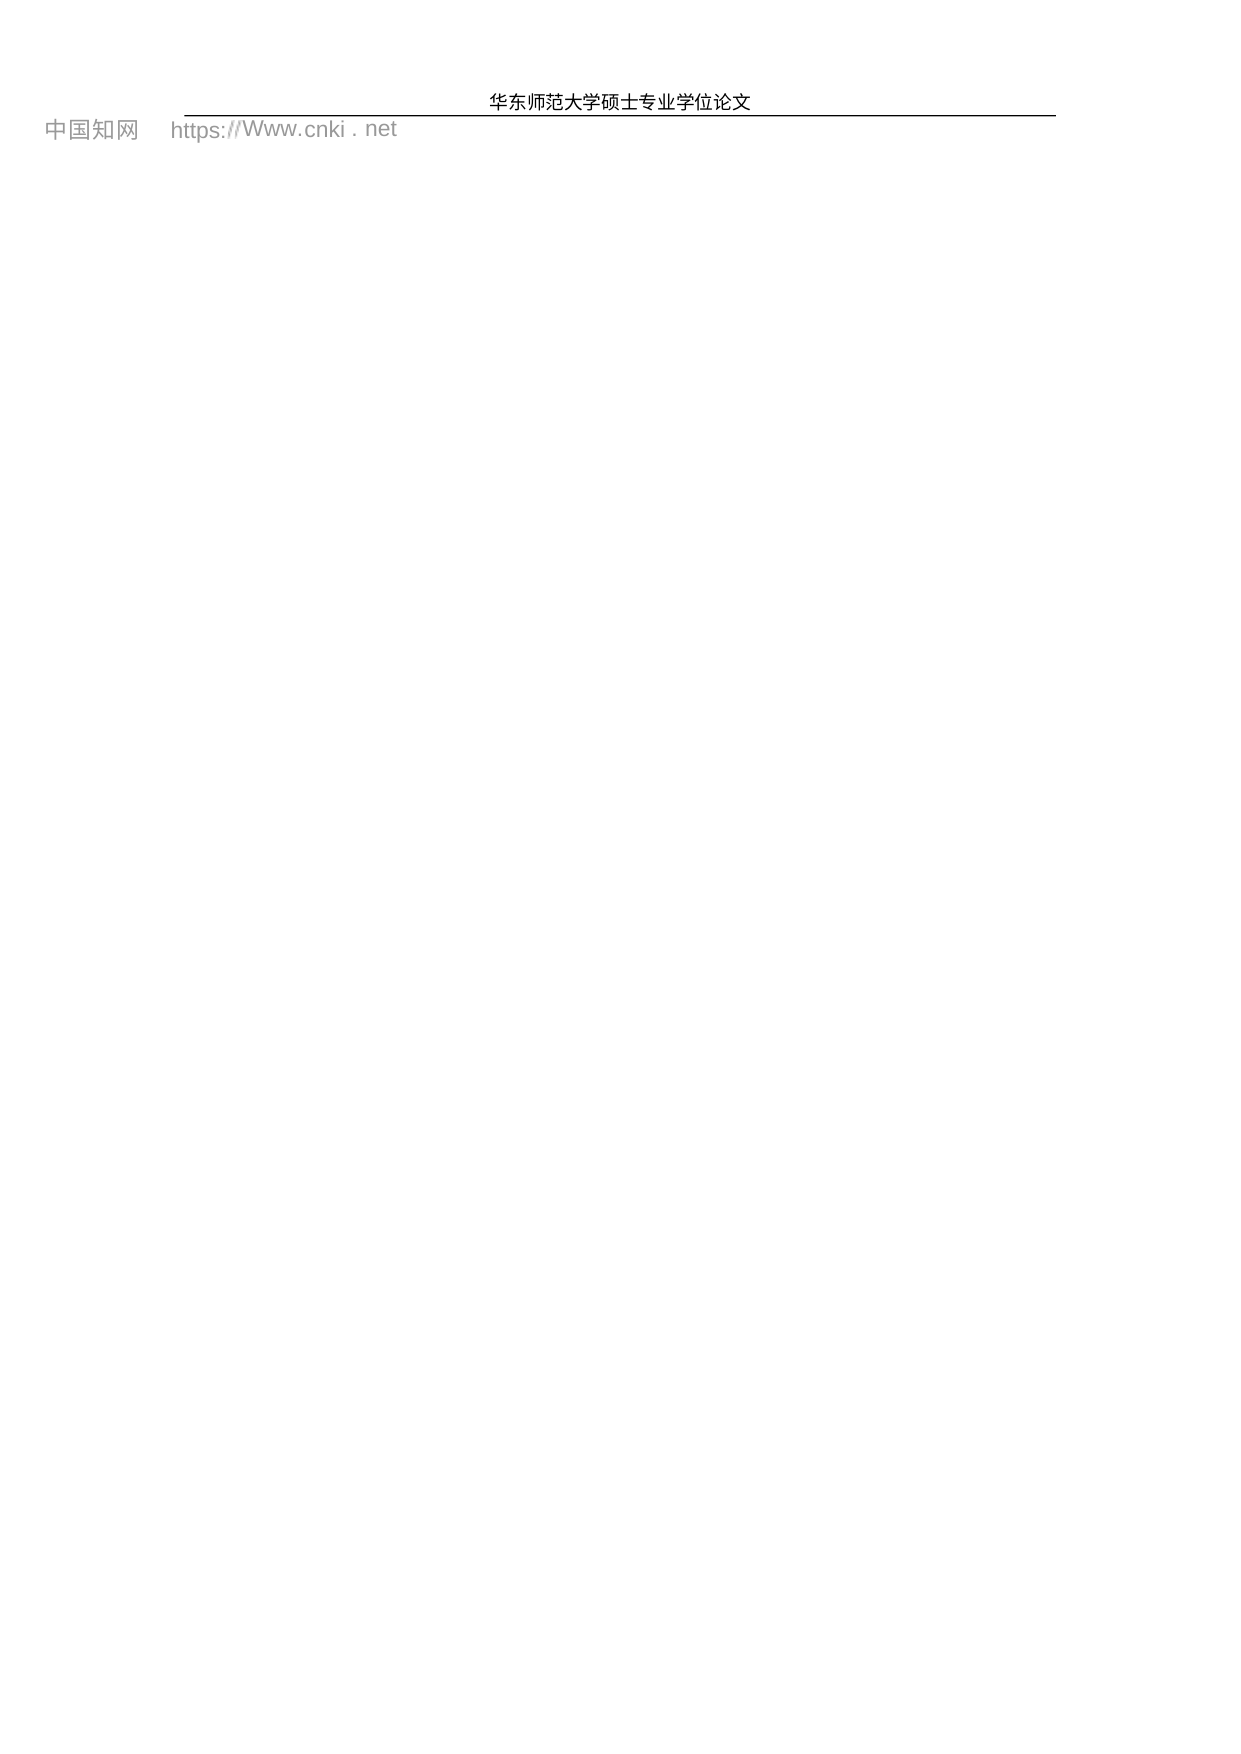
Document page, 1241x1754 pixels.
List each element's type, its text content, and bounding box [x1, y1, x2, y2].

picture [227, 120, 242, 139]
text 中国知网 https:Www.cnki . net [44, 118, 1059, 143]
